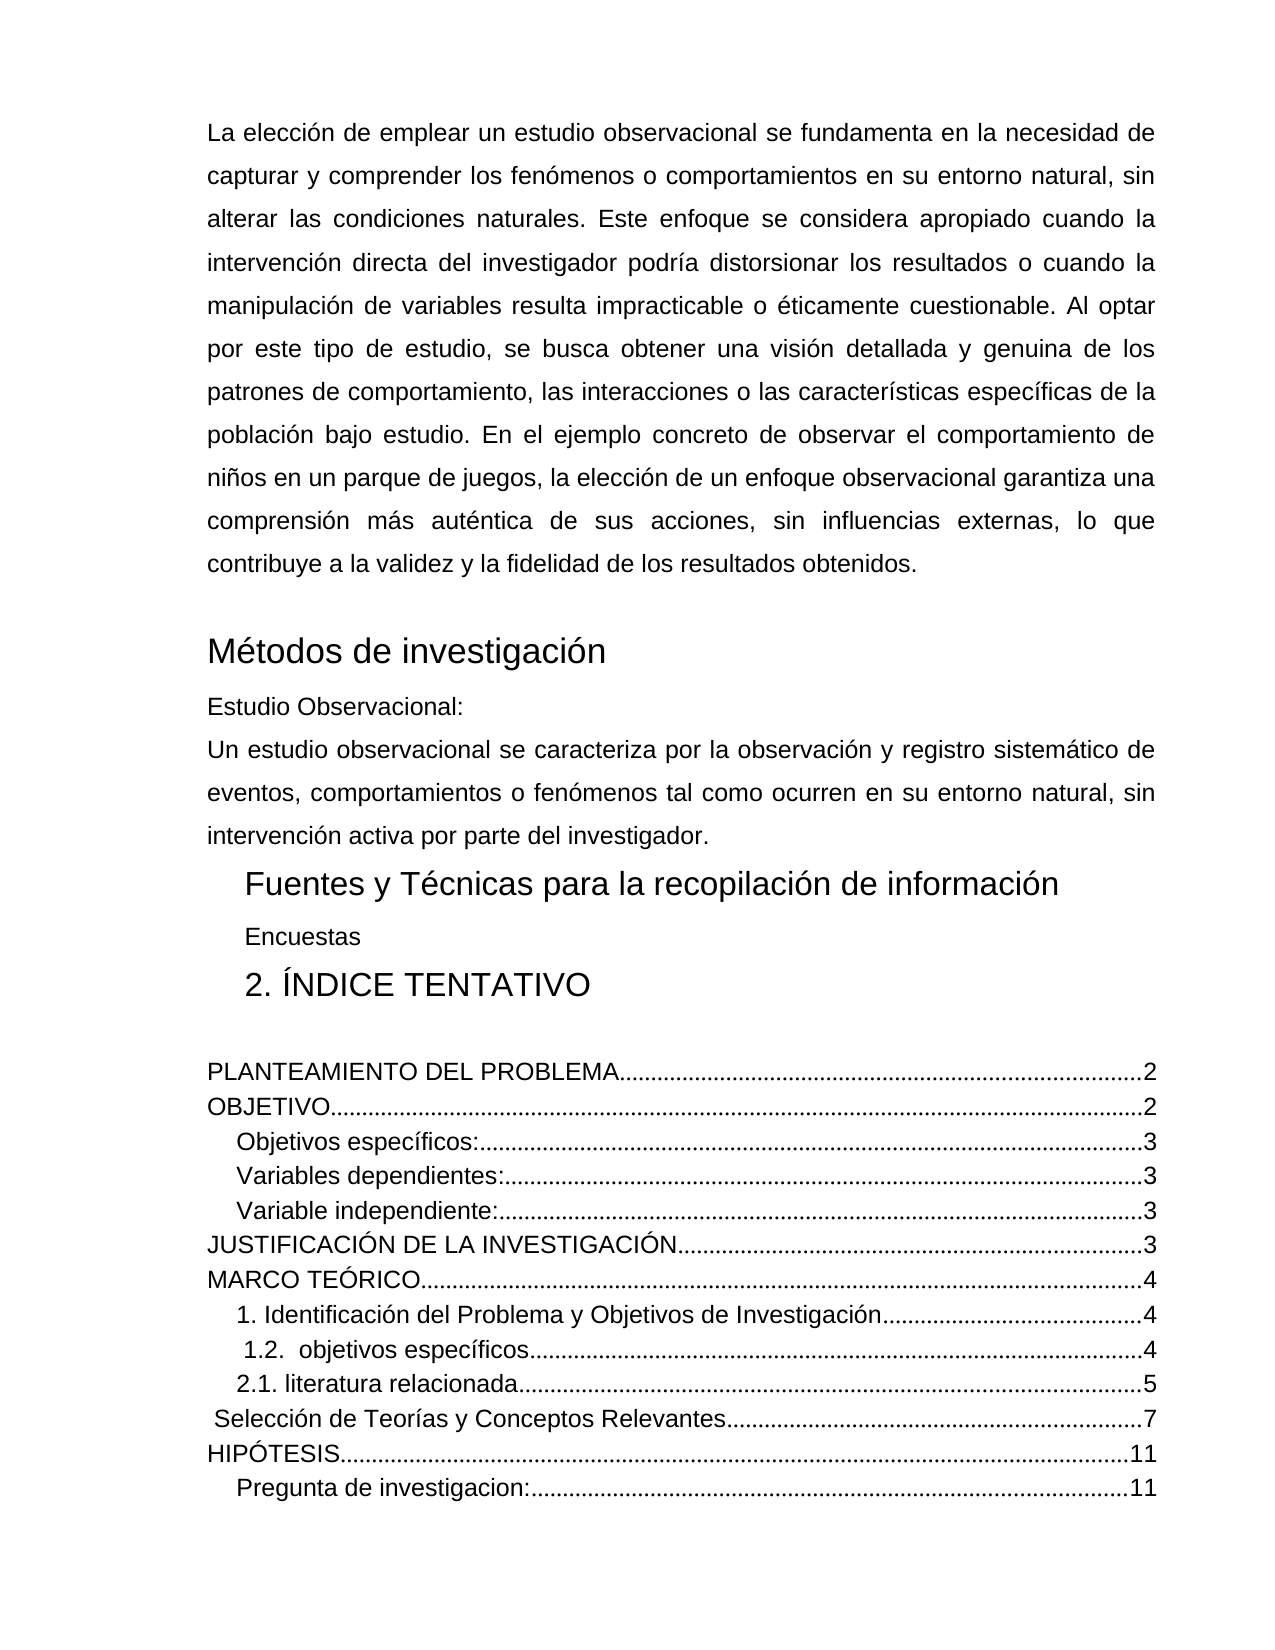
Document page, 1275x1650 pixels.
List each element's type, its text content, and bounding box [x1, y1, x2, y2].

text Estudio Observacional: [207, 692, 1157, 720]
text Un estudio observacional se caracteriza por la observación y registro sistemático de eventos, comportamientos o fenómenos tal como ocurren en su entorno natural, sin intervención activa por parte del investigador. [207, 735, 1157, 850]
list ÍNDICE TENTATIVO [244, 965, 1157, 1003]
subtitle Métodos de investigación [207, 630, 1157, 671]
text Encuestas [244, 922, 1157, 950]
list Fuentes y Técnicas para la recopilación de información [207, 864, 1157, 902]
text La elección de emplear un estudio observacional se fundamenta en la necesidad de capturar y comprender los fenómenos o comportamientos en su entorno natural, sin alterar las condiciones naturales. Este enfoque se considera apropiado cuando la intervención directa del investigador podría distorsionar los resultados o cuando la manipulación de variables resulta impracticable o éticamente cuestionable. Al optar por este tipo de estudio, se busca obtener una visión detallada y genuina de los patrones de comportamiento, las interacciones o las características específicas de la población bajo estudio. En el ejemplo concreto de observar el comportamiento de niños en un parque de juegos, la elección de un enfoque observacional garantiza una comprensión más auténtica de sus acciones, sin influencias externas, lo que contribuye a la validez y la fidelidad de los resultados obtenidos. [207, 118, 1157, 578]
